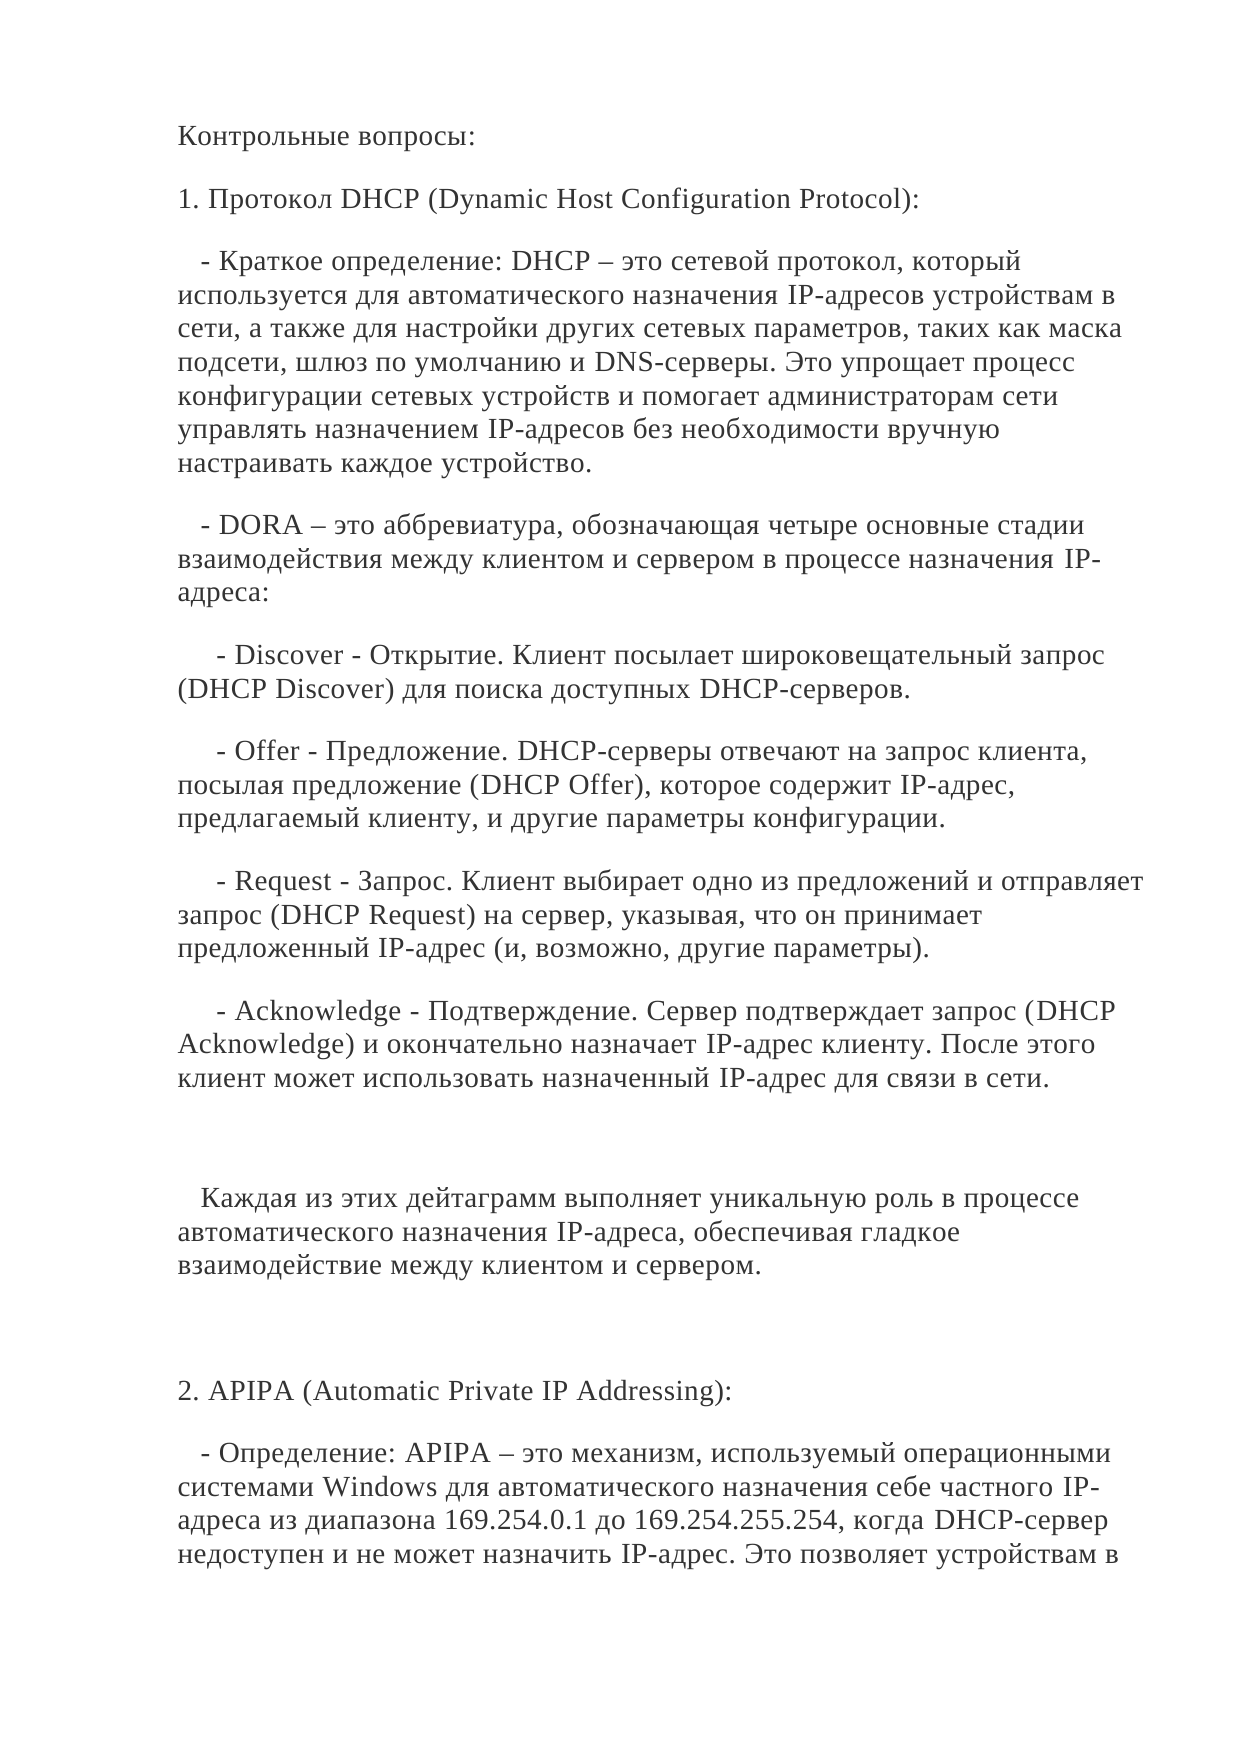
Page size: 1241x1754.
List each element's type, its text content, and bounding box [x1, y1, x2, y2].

text - Offer - Предложение. DHCP-серверы отвечают на запрос клиента, посылая предложение (DHCP Offer), которое содержит IP-адрес, предлагаемый клиенту, и другие параметры конфигурации. [177, 733, 1152, 834]
text - Краткое определение: DHCP – это сетевой протокол, который используется для автоматического назначения IP-адресов устройствам в сети, а также для настройки других сетевых параметров, таких как маска подсети, шлюз по умолчанию и DNS-серверы. Это упрощает процесс конфигурации сетевых устройств и помогает администраторам сети управлять назначением IP-адресов без необходимости вручную настраивать каждое устройство. [177, 243, 1152, 478]
text Контрольные вопросы: [177, 118, 1152, 152]
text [177, 1435, 1152, 1569]
text 1. Протокол DHCP (Dynamic Host Configuration Protocol): [177, 181, 1152, 214]
text 2. APIPA (Automatic Private IP Addressing): [177, 1373, 1152, 1406]
text - Acknowledge - Подтверждение. Сервер подтверждает запрос (DHCP Acknowledge) и окончательно назначает IP-адрес клиенту. После этого клиент может использовать назначенный IP-адрес для связи в сети. [177, 993, 1152, 1094]
text - Request - Запрос. Клиент выбирает одно из предложений и отправляет запрос (DHCP Request) на сервер, указывая, что он принимает предложенный IP-адрес (и, возможно, другие параметры). [177, 863, 1152, 964]
text - DORA – это аббревиатура, обозначающая четыре основные стадии взаимодействия между клиентом и сервером в процессе назначения IP-адреса: [177, 507, 1152, 608]
text Каждая из этих дейтаграмм выполняет уникальную роль в процессе автоматического назначения IP-адреса, обеспечивая гладкое взаимодействие между клиентом и сервером. [177, 1180, 1152, 1281]
text - Discover - Открытие. Клиент посылает широковещательный запрос (DHCP Discover) для поиска доступных DHCP-серверов. [177, 637, 1152, 704]
